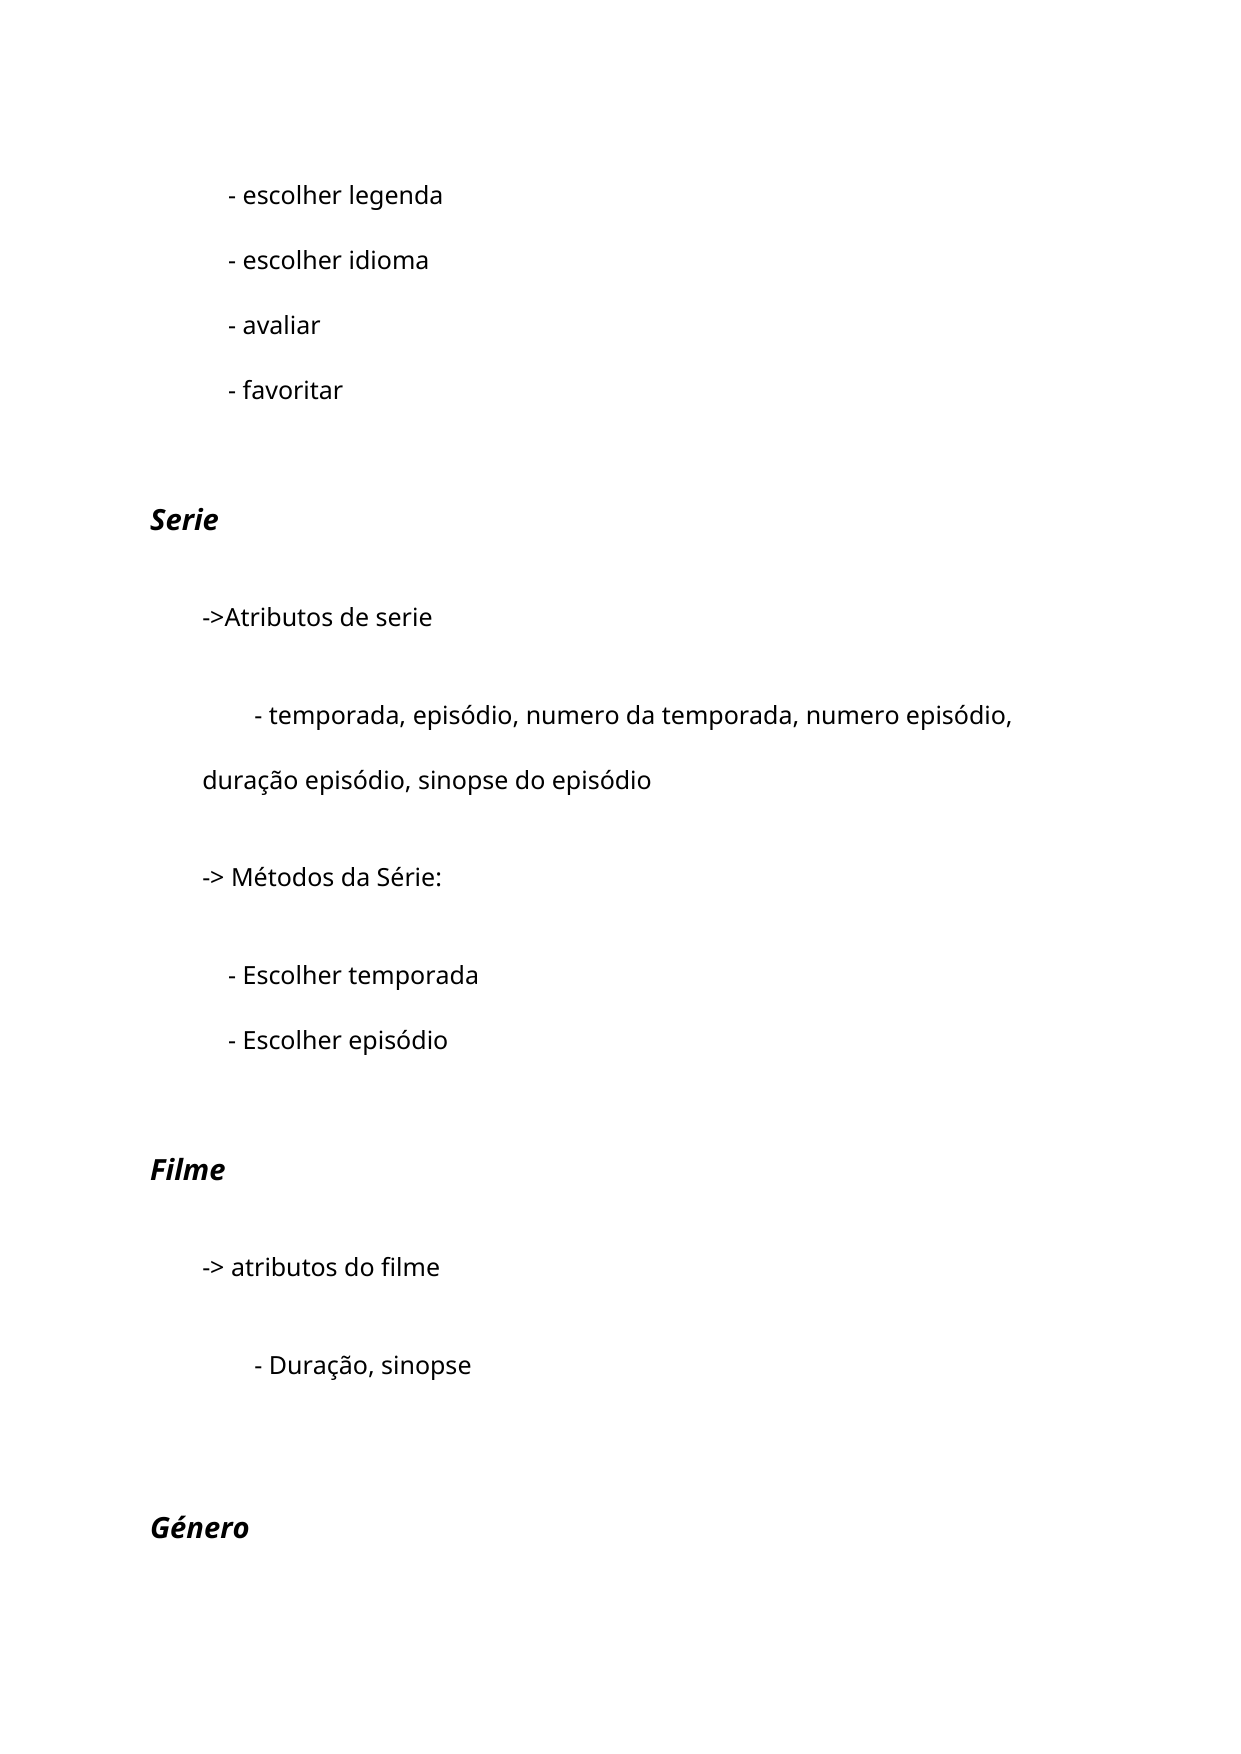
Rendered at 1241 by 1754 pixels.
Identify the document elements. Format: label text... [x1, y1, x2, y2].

list - Duração, sinopse [202, 1332, 1090, 1397]
list Filme [150, 1137, 1090, 1202]
list - temporada, episódio, numero da temporada, numero episódio, duração episódio, sinopse do episódio [202, 682, 1090, 812]
list - Escolher episódio [150, 1007, 1090, 1072]
list -> atributos do filme [150, 1234, 1090, 1299]
list - Escolher temporada [150, 942, 1090, 1007]
list -> Métodos da Série: [150, 844, 1090, 909]
list - escolher legenda [150, 162, 1090, 227]
list Serie [150, 487, 1090, 552]
list - favoritar [150, 357, 1090, 422]
list - escolher idioma [150, 227, 1090, 292]
list - avaliar [150, 292, 1090, 357]
list Género [150, 1494, 1090, 1559]
list ->Atributos de serie [150, 584, 1090, 649]
